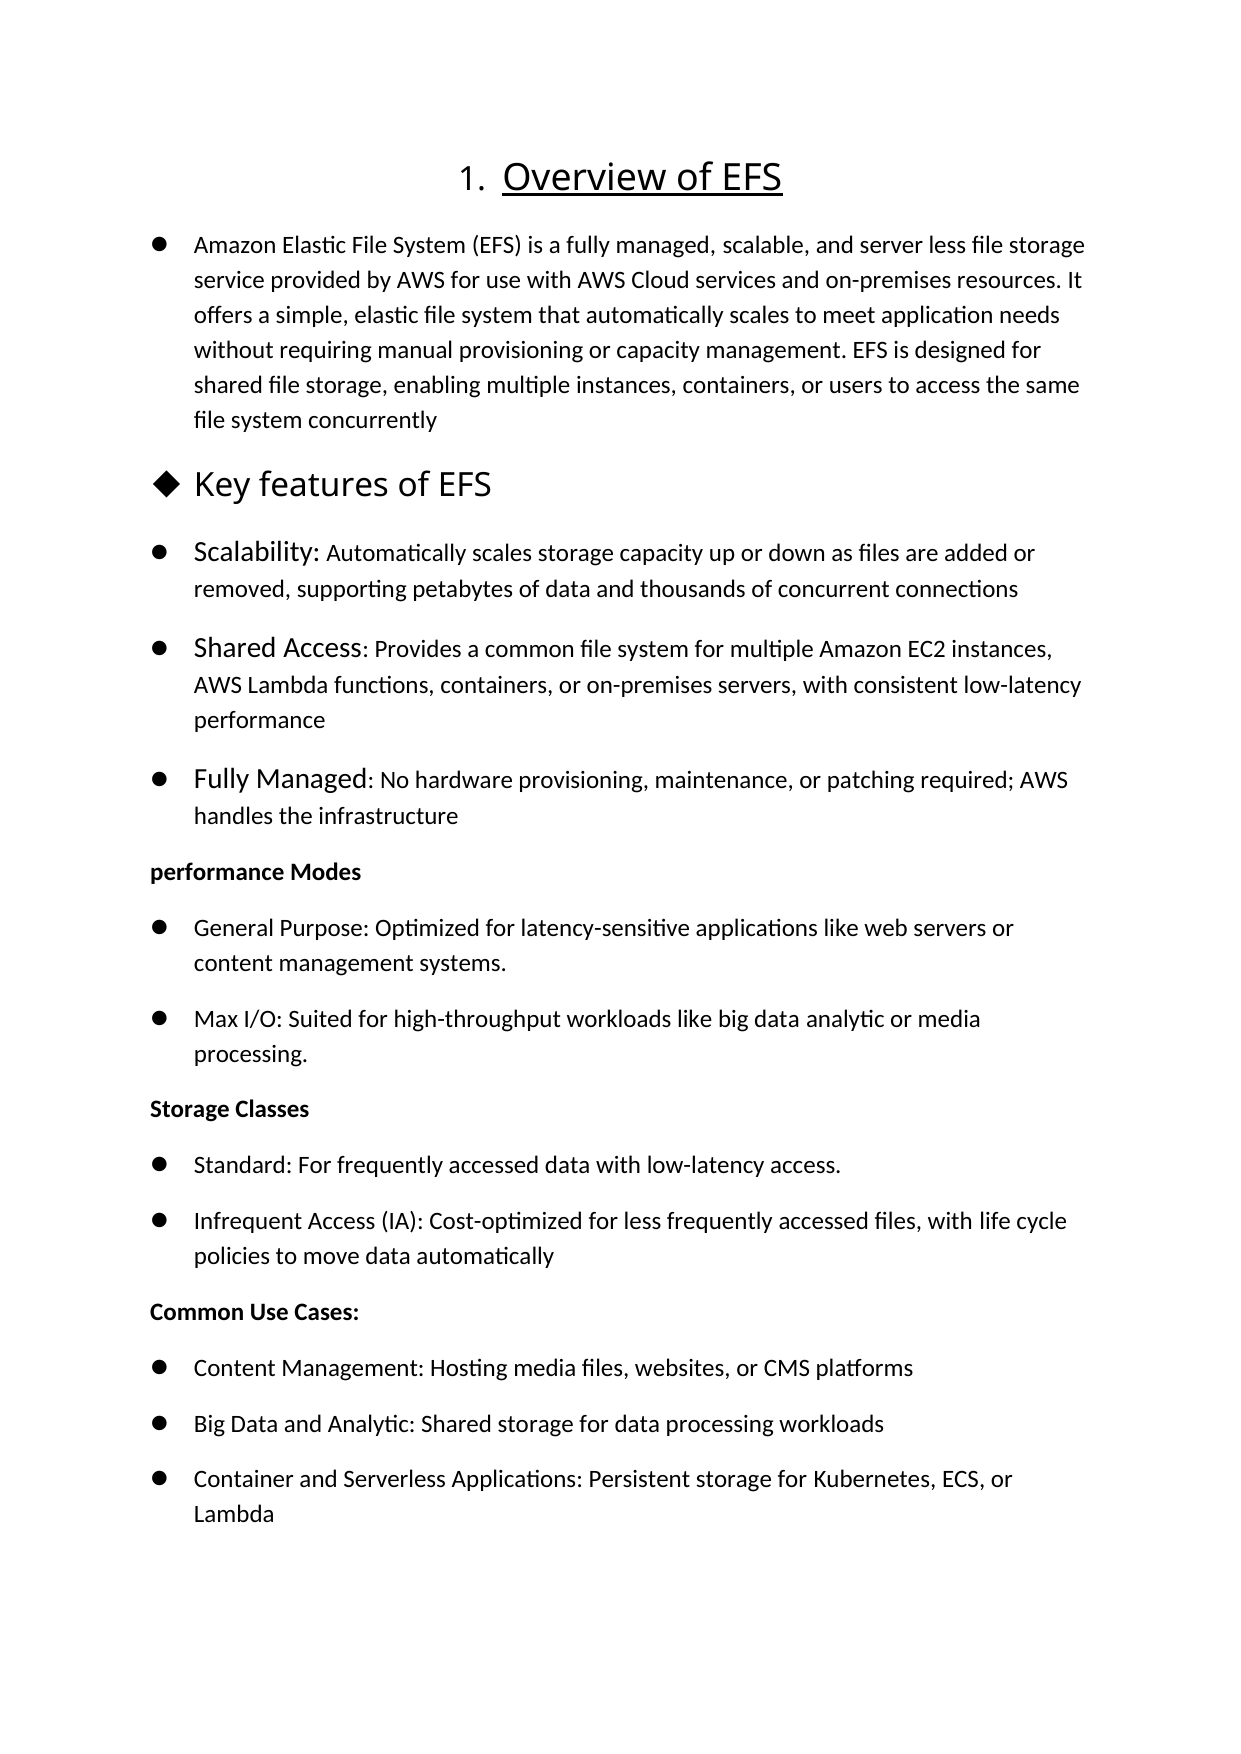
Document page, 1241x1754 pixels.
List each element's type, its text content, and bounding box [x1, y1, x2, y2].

list Infrequent Access (IA): Cost-optimized for less frequently accessed files, with life cycle policies to move data automatically [150, 1205, 1090, 1271]
list Scalability: Automatically scales storage capacity up or down as files are added or removed, supporting petabytes of data and thousands of concurrent connections [150, 533, 1090, 604]
list Standard: For frequently accessed data with low-latency access. [150, 1149, 1090, 1180]
text Storage Classes [150, 1094, 1090, 1124]
list Key features of EFS [150, 460, 1090, 506]
list Container and Serverless Applications: Persistent storage for Kubernetes, ECS, or Lambda [150, 1464, 1090, 1529]
text performance Modes [150, 856, 1090, 887]
list Amazon Elastic File System (EFS) is a fully managed, scalable, and server less file storage service provided by AWS for use with AWS Cloud services and on-premises resources. It offers a simple, elastic file system that automatically scales to meet application needs without requiring manual provisioning or capacity management. EFS is designed for shared file storage, enabling multiple instances, containers, or users to access the same file system concurrently [150, 229, 1090, 435]
text Common Use Cases: [150, 1296, 1090, 1327]
list Content Management: Hosting media files, websites, or CMS platforms [150, 1352, 1090, 1382]
list Overview of EFS [150, 150, 1090, 201]
list Max I/O: Suited for high-throughput workloads like big data analytic or media processing. [150, 1003, 1090, 1068]
list Shared Access: Provides a common file system for multiple Amazon EC2 instances, AWS Lambda functions, containers, or on-premises servers, with consistent low-latency performance [150, 629, 1090, 735]
list General Purpose: Optimized for latency-sensitive applications like web servers or content management systems. [150, 912, 1090, 977]
list Big Data and Analytic: Shared storage for data processing workloads [150, 1408, 1090, 1438]
list Fully Managed: No hardware provisioning, maintenance, or patching required; AWS handles the infrastructure [150, 760, 1090, 831]
